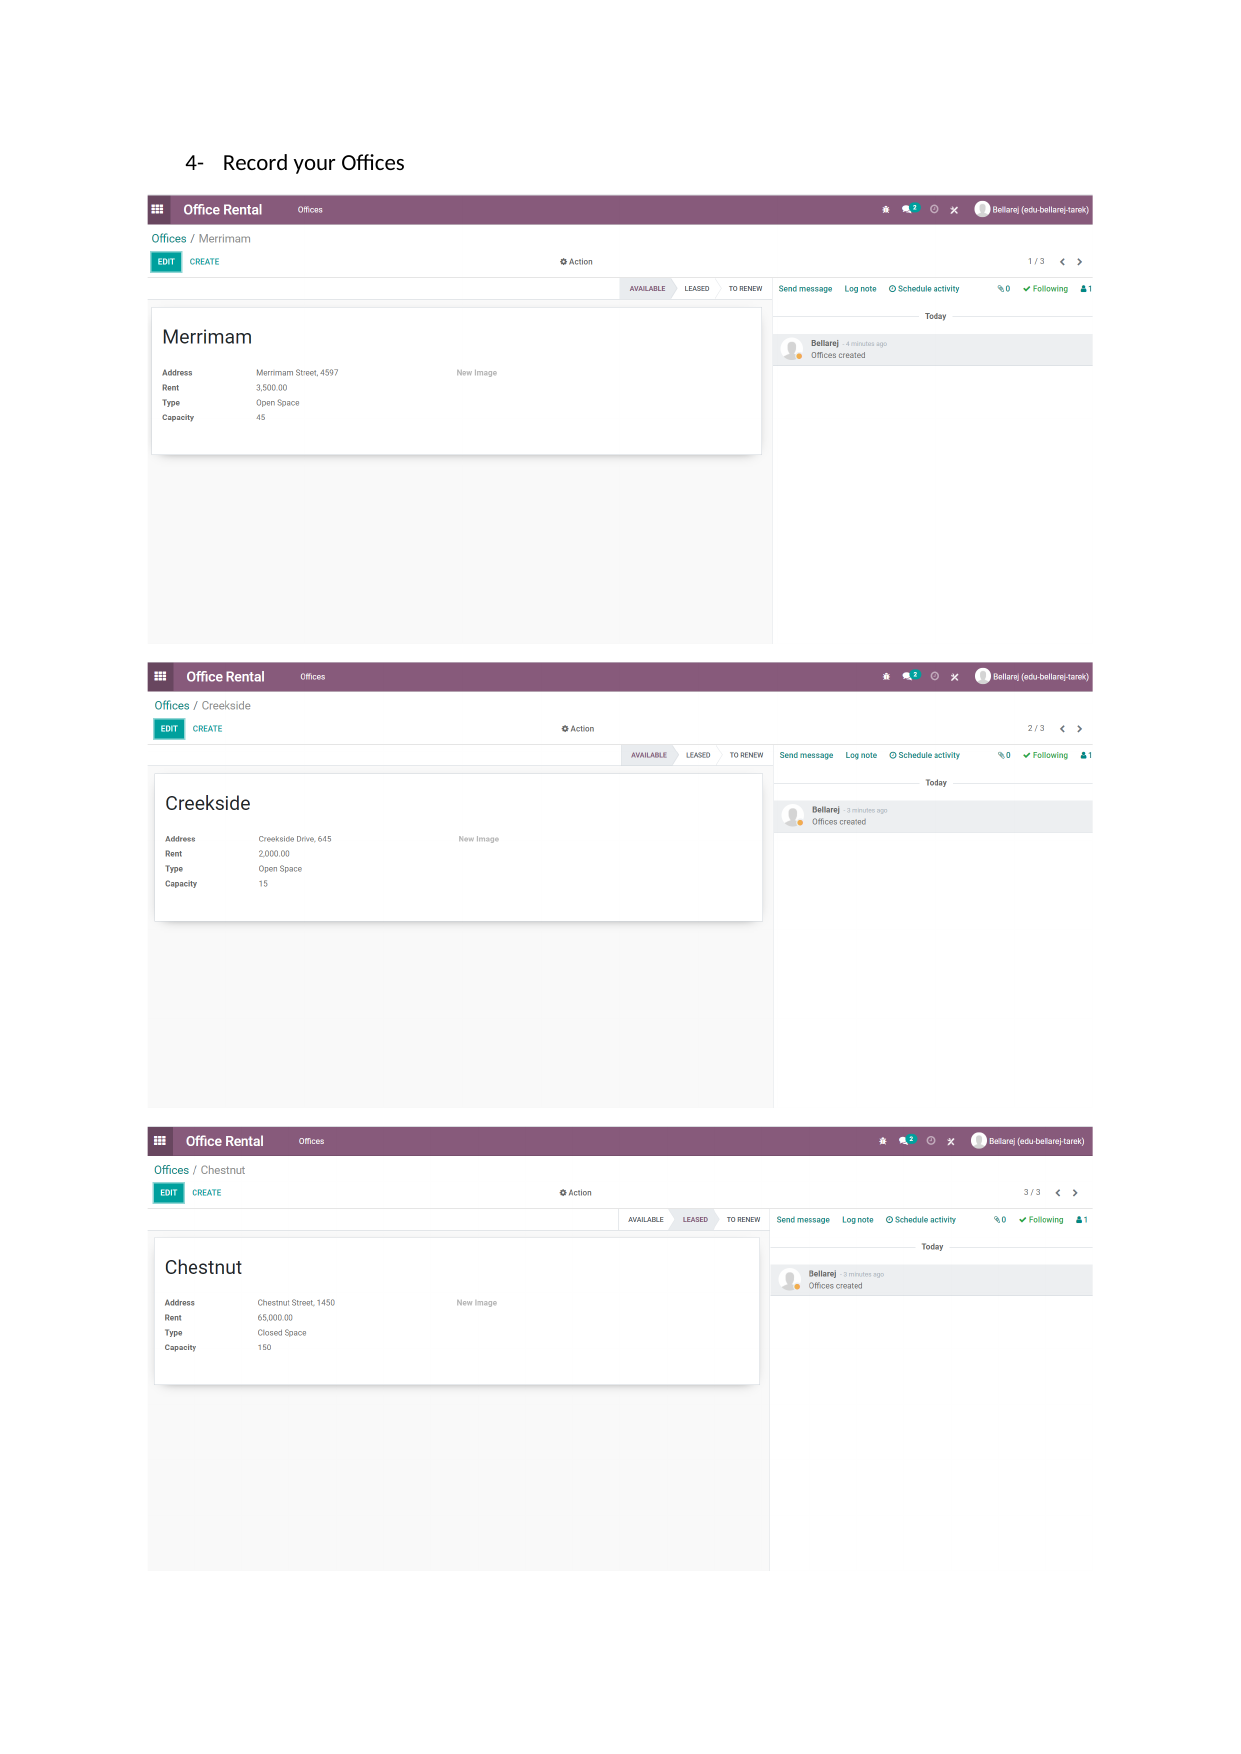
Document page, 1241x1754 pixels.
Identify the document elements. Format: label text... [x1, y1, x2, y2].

list Record your Offices [185, 148, 1093, 176]
picture [147, 1126, 1093, 1571]
picture [147, 194, 1093, 644]
picture [147, 662, 1093, 1108]
